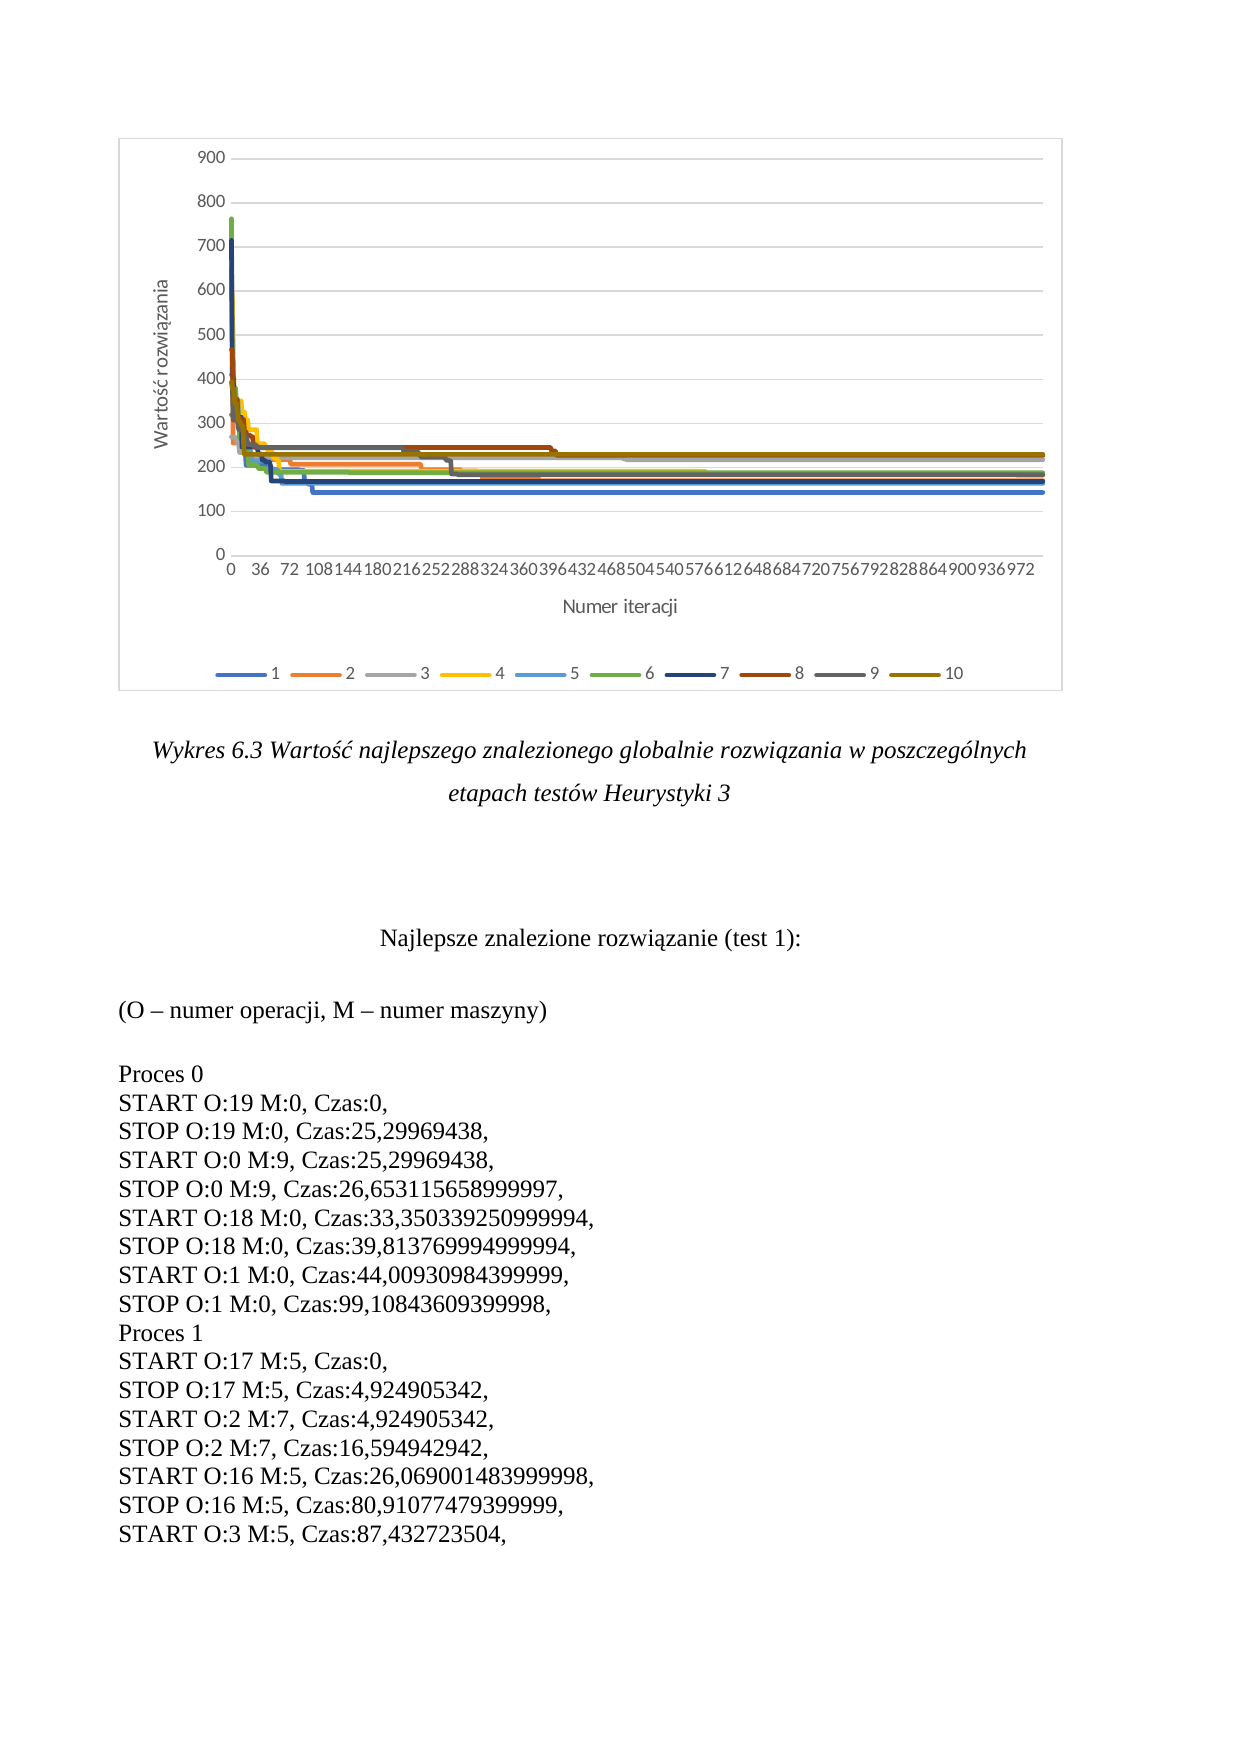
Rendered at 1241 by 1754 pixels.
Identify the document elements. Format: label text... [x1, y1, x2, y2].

text Proces 0 [118, 1059, 1063, 1088]
text STOP O:19 M:0, Czas:25,29969438, [118, 1116, 1063, 1145]
text STOP O:2 M:7, Czas:16,594942942, [118, 1433, 1063, 1461]
text START O:3 M:5, Czas:87,432723504, [118, 1519, 1063, 1548]
text START O:2 M:7, Czas:4,924905342, [118, 1404, 1063, 1433]
text STOP O:16 M:5, Czas:80,91077479399999, [118, 1490, 1063, 1519]
text START O:18 M:0, Czas:33,350339250999994, [118, 1203, 1063, 1231]
text START O:19 M:0, Czas:0, [118, 1088, 1063, 1116]
text STOP O:0 M:9, Czas:26,653115658999997, [118, 1174, 1063, 1203]
text START O:0 M:9, Czas:25,29969438, [118, 1145, 1063, 1174]
text Proces 1 [118, 1318, 1063, 1346]
text START O:17 M:5, Czas:0, [118, 1346, 1063, 1375]
text START O:1 M:0, Czas:44,00930984399999, [118, 1260, 1063, 1289]
text STOP O:17 M:5, Czas:4,924905342, [118, 1375, 1063, 1404]
text Najlepsze znalezione rozwiązanie (test 1): [118, 923, 1063, 951]
text (O – numer operacji, M – numer maszyny) [118, 995, 1063, 1024]
text Wykres 6.3 Wartość najlepszego znalezionego globalnie rozwiązania w poszczególnych etapach testów Heurystyki 3 [118, 735, 1063, 807]
text START O:16 M:5, Czas:26,069001483999998, [118, 1461, 1063, 1490]
text STOP O:18 M:0, Czas:39,813769994999994, [118, 1231, 1063, 1260]
text STOP O:1 M:0, Czas:99,10843609399998, [118, 1289, 1063, 1318]
